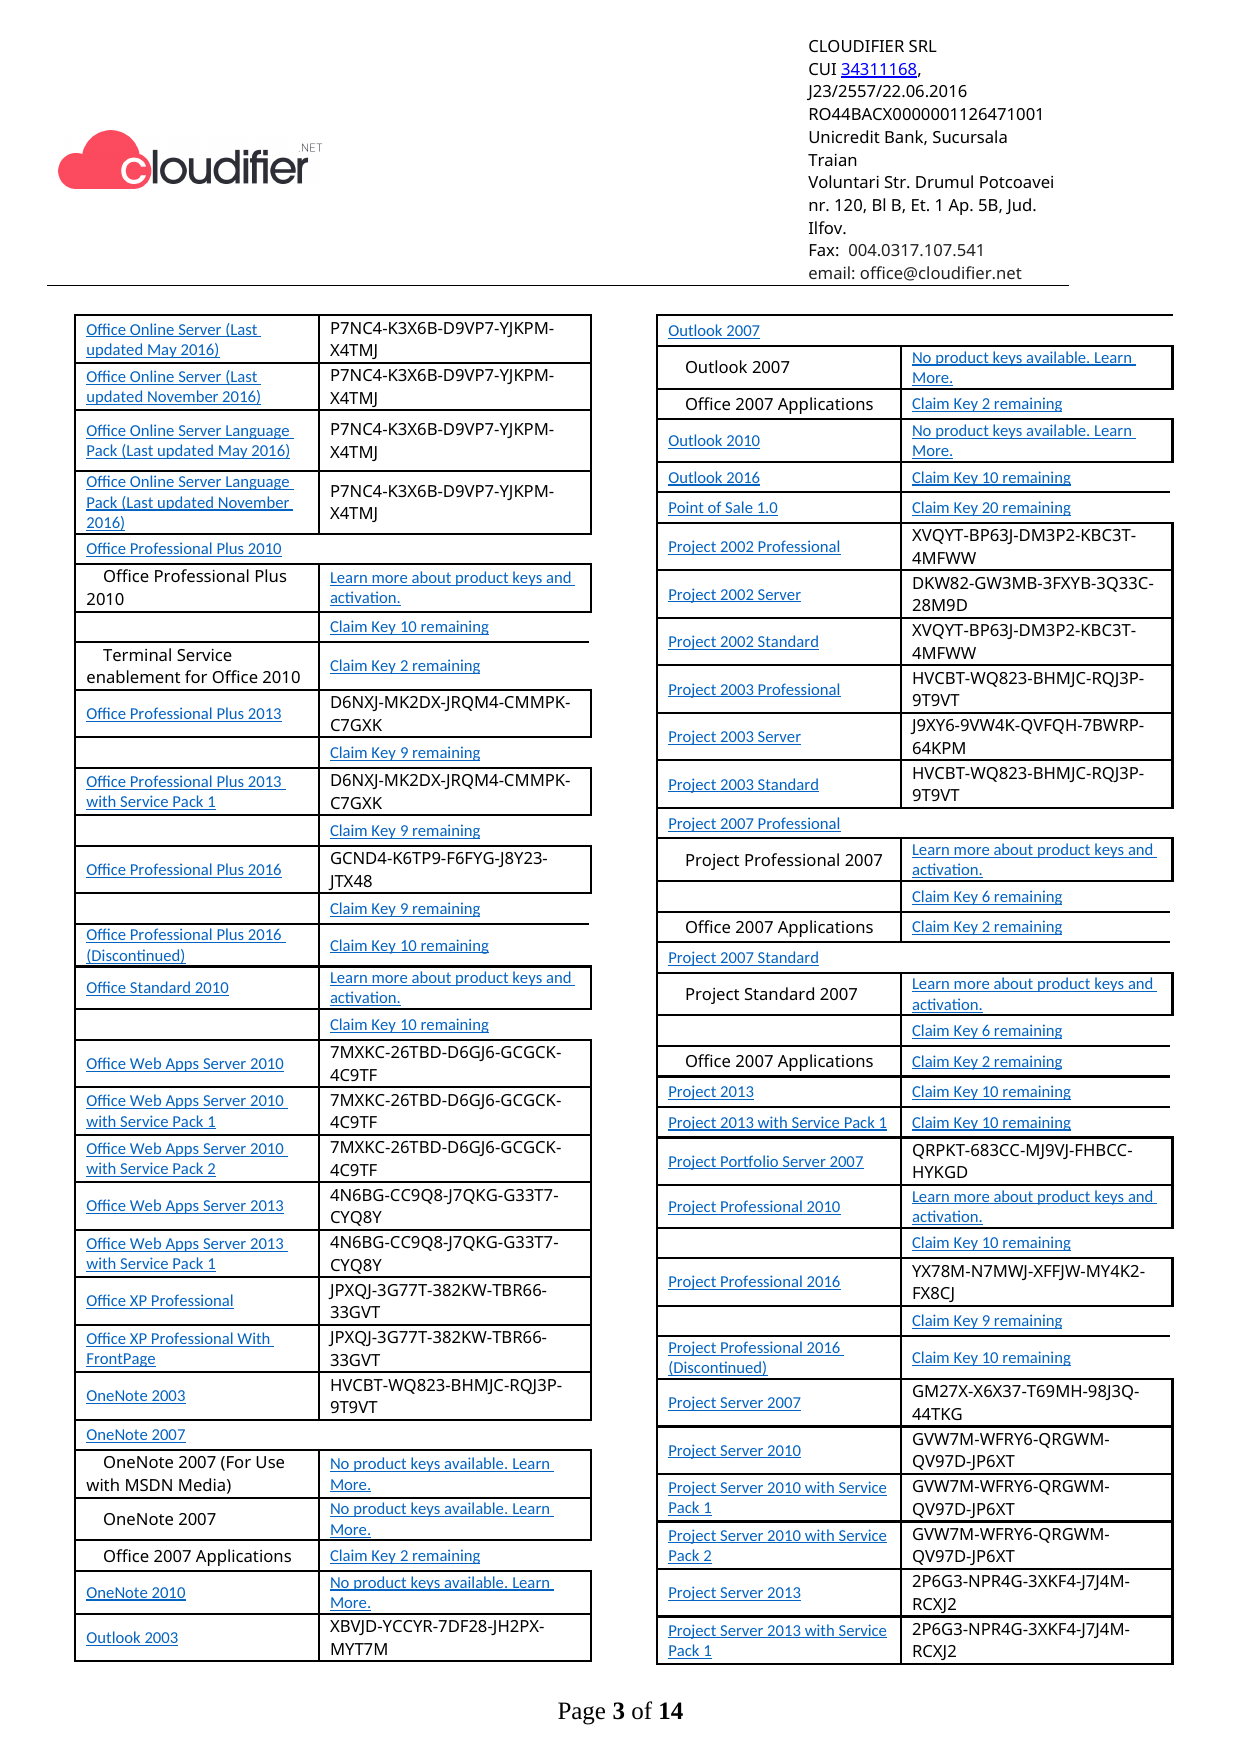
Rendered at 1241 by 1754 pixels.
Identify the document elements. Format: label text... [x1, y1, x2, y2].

table_cell Office Web Apps Server 2013 [76, 1183, 318, 1228]
table_cell HVCBT-WQ823-BHMJC-RQJ3P-9T9VT [902, 666, 1171, 712]
table_cell [658, 882, 900, 911]
table_cell Project Server 2013 [658, 1570, 900, 1615]
table_cell Outlook 2003 [76, 1615, 318, 1660]
picture [58, 130, 323, 189]
table_cell Office Standard 2010 [76, 968, 318, 1008]
table_cell Project Server 2007 [658, 1380, 900, 1425]
table_cell Office Web Apps Server 2010 with Service Pack 1 [76, 1088, 318, 1133]
table_cell Claim Key 10 remaining [320, 923, 591, 965]
table_cell Office Professional Plus 2010 [76, 565, 318, 611]
table_cell Office 2007 Applications [658, 1047, 900, 1075]
table_cell DKW82-GW3MB-3FXYB-3Q33C-28M9D [902, 571, 1171, 617]
table_cell [76, 816, 318, 844]
table_cell No product keys available. Learn More. [320, 1572, 590, 1612]
table_cell Claim Key 10 remaining [902, 1106, 1172, 1136]
table_cell [76, 738, 318, 767]
table_cell [76, 613, 318, 641]
table_cell JPXQJ-3G77T-382KW-TBR66-33GVT [320, 1326, 590, 1371]
table_cell Claim Key 10 remaining [320, 1010, 591, 1038]
table_cell Outlook 2010 [658, 420, 900, 461]
table_cell Learn more about product keys and activation. [320, 565, 590, 611]
table_cell Project Server 2010 with Service Pack 2 [658, 1523, 900, 1568]
table_cell Office XP Professional With FrontPage [76, 1326, 318, 1371]
table_cell P7NC4-K3X6B-D9VP7-YJKPM-X4TMJ [320, 411, 590, 469]
table_cell [658, 1307, 900, 1335]
table_cell J9XY6-9VW4K-QVFQH-7BWRP-64KPM [902, 714, 1171, 759]
table_cell [76, 1010, 318, 1038]
table_cell No product keys available. Learn More. [902, 420, 1171, 461]
table_cell Office Online Server (Last updated November 2016) [76, 364, 318, 409]
table_cell Project 2013 with Service Pack 1 [658, 1108, 900, 1136]
table_cell Claim Key 10 remaining [320, 613, 591, 641]
table_cell Project 2003 Professional [658, 666, 900, 712]
table_cell GM27X-X6X37-T69MH-98J3Q-44TKG [902, 1380, 1171, 1425]
table_cell 7MXKC-26TBD-D6GJ6-GCGCK-4C9TF [320, 1136, 590, 1181]
table_cell XBVJD-YCCYR-7DF28-JH2PX-MYT7M [320, 1615, 590, 1660]
table_cell Project Professional 2007 [658, 839, 900, 880]
table_cell Project 2002 Standard [658, 619, 900, 664]
table_cell Point of Sale 1.0 [658, 493, 900, 522]
table_cell OneNote 2007 [76, 1499, 318, 1539]
table_cell Project 2007 Professional [658, 809, 1172, 837]
table_cell Project 2003 Server [658, 714, 900, 759]
table_cell GVW7M-WFRY6-QRGWM-QV97D-JP6XT [902, 1475, 1171, 1520]
table_cell 7MXKC-26TBD-D6GJ6-GCGCK-4C9TF [320, 1088, 590, 1133]
table_cell Office Web Apps Server 2010 with Service Pack 2 [76, 1136, 318, 1181]
table_cell JPXQJ-3G77T-382KW-TBR66-33GVT [320, 1278, 590, 1323]
table_cell Project Server 2010 [658, 1428, 900, 1473]
table_cell XVQYT-BP63J-DM3P2-KBC3T-4MFWW [902, 524, 1171, 569]
table_cell Claim Key 9 remaining [320, 894, 591, 923]
table_cell Office Professional Plus 2013 [76, 691, 318, 736]
table_cell Project 2003 Standard [658, 761, 900, 807]
table_cell Office Professional Plus 2016 [76, 847, 318, 892]
table_cell Learn more about product keys and activation. [902, 974, 1171, 1014]
table_cell Learn more about product keys and activation. [902, 1186, 1171, 1227]
table_cell 2P6G3-NPR4G-3XKF4-J7J4M-RCXJ2 [902, 1570, 1171, 1615]
table_cell Claim Key 10 remaining [902, 1075, 1172, 1106]
table_cell Office Online Server (Last updated May 2016) [76, 316, 318, 362]
table_cell Office Professional Plus 2016 (Discontinued) [76, 925, 318, 965]
table_cell Project 2002 Professional [658, 524, 900, 569]
table_cell P7NC4-K3X6B-D9VP7-YJKPM-X4TMJ [320, 472, 590, 532]
table_cell XVQYT-BP63J-DM3P2-KBC3T-4MFWW [902, 619, 1171, 664]
table_cell OneNote 2003 [76, 1373, 318, 1418]
table_cell Project 2013 [658, 1078, 900, 1106]
table_cell Office 2007 Applications [76, 1541, 318, 1570]
table_cell No product keys available. Learn More. [902, 347, 1171, 387]
table_cell Office Web Apps Server 2013 with Service Pack 1 [76, 1231, 318, 1276]
table_cell D6NXJ-MK2DX-JRQM4-CMMPK-C7GXK [320, 691, 590, 736]
table_cell No product keys available. Learn More. [320, 1499, 590, 1539]
table_cell Terminal Service enablement for Office 2010 [76, 643, 318, 688]
table_cell Claim Key 6 remaining [902, 882, 1172, 911]
table_cell GCND4-K6TP9-F6FYG-J8Y23-JTX48 [320, 847, 590, 892]
table_cell Claim Key 9 remaining [320, 816, 591, 844]
table_cell Office 2007 Applications [658, 390, 900, 418]
table_cell 7MXKC-26TBD-D6GJ6-GCGCK-4C9TF [320, 1041, 590, 1086]
table_cell Claim Key 2 remaining [902, 390, 1172, 418]
table_cell 4N6BG-CC9Q8-J7QKG-G33T7-CYQ8Y [320, 1183, 590, 1228]
table_cell Project Professional 2016 [658, 1259, 900, 1304]
table_cell Project 2002 Server [658, 571, 900, 617]
table_cell Claim Key 6 remaining [902, 1016, 1172, 1045]
table_cell Outlook 2016 [658, 463, 900, 491]
table_cell OneNote 2007 [76, 1421, 591, 1449]
table_cell Claim Key 2 remaining [320, 1541, 591, 1570]
table_cell GVW7M-WFRY6-QRGWM-QV97D-JP6XT [902, 1523, 1171, 1568]
table_cell Project Professional 2016 (Discontinued) [658, 1337, 900, 1378]
table_cell [76, 894, 318, 923]
table_cell Claim Key 2 remaining [320, 641, 591, 688]
table_cell 4N6BG-CC9Q8-J7QKG-G33T7-CYQ8Y [320, 1231, 590, 1276]
table_cell Claim Key 10 remaining [902, 463, 1172, 491]
table_cell Office Professional Plus 2010 [76, 535, 591, 563]
table_cell OneNote 2010 [76, 1572, 318, 1612]
table_cell Office XP Professional [76, 1278, 318, 1323]
table_cell D6NXJ-MK2DX-JRQM4-CMMPK-C7GXK [320, 769, 590, 814]
table_cell HVCBT-WQ823-BHMJC-RQJ3P-9T9VT [320, 1373, 590, 1418]
table_cell [658, 1229, 900, 1257]
table_cell P7NC4-K3X6B-D9VP7-YJKPM-X4TMJ [320, 316, 590, 362]
table_cell Project Professional 2010 [658, 1186, 900, 1227]
table_cell YX78M-N7MWJ-XFFJW-MY4K2-FX8CJ [902, 1259, 1171, 1304]
table_cell Claim Key 9 remaining [320, 738, 591, 767]
table_cell Claim Key 20 remaining [902, 491, 1172, 522]
table_cell OneNote 2007 (For Use with MSDN Media) [76, 1451, 318, 1497]
table_cell Outlook 2007 [658, 316, 1172, 345]
table_cell Office 2007 Applications [658, 913, 900, 941]
table_cell Office Online Server Language Pack (Last updated May 2016) [76, 411, 318, 469]
table_cell Project Portfolio Server 2007 [658, 1139, 900, 1184]
table_cell No product keys available. Learn More. [320, 1451, 590, 1497]
table_cell Learn more about product keys and activation. [902, 839, 1171, 880]
table_cell Office Online Server Language Pack (Last updated November 2016) [76, 472, 318, 532]
table_cell Office Professional Plus 2013 with Service Pack 1 [76, 769, 318, 814]
table_cell Claim Key 10 remaining [902, 1335, 1172, 1378]
table_cell Office Web Apps Server 2010 [76, 1041, 318, 1086]
table_cell P7NC4-K3X6B-D9VP7-YJKPM-X4TMJ [320, 364, 590, 409]
table_cell Project Server 2013 with Service Pack 1 [658, 1618, 900, 1663]
table_cell HVCBT-WQ823-BHMJC-RQJ3P-9T9VT [902, 761, 1171, 807]
table_cell [658, 1016, 900, 1045]
table_cell GVW7M-WFRY6-QRGWM-QV97D-JP6XT [902, 1428, 1171, 1473]
table_cell Claim Key 2 remaining [902, 1045, 1172, 1075]
table_cell Learn more about product keys and activation. [320, 968, 590, 1008]
table_cell Claim Key 2 remaining [902, 911, 1172, 941]
table_cell Claim Key 9 remaining [902, 1307, 1172, 1335]
table_cell Project 2007 Standard [658, 941, 1172, 972]
table_cell QRPKT-683CC-MJ9VJ-FHBCC-HYKGD [902, 1139, 1171, 1184]
table_cell Outlook 2007 [658, 347, 900, 387]
table_cell Project Server 2010 with Service Pack 1 [658, 1475, 900, 1520]
table_cell 2P6G3-NPR4G-3XKF4-J7J4M-RCXJ2 [902, 1618, 1171, 1663]
table_cell Claim Key 10 remaining [902, 1229, 1172, 1257]
table_cell Project Standard 2007 [658, 974, 900, 1014]
